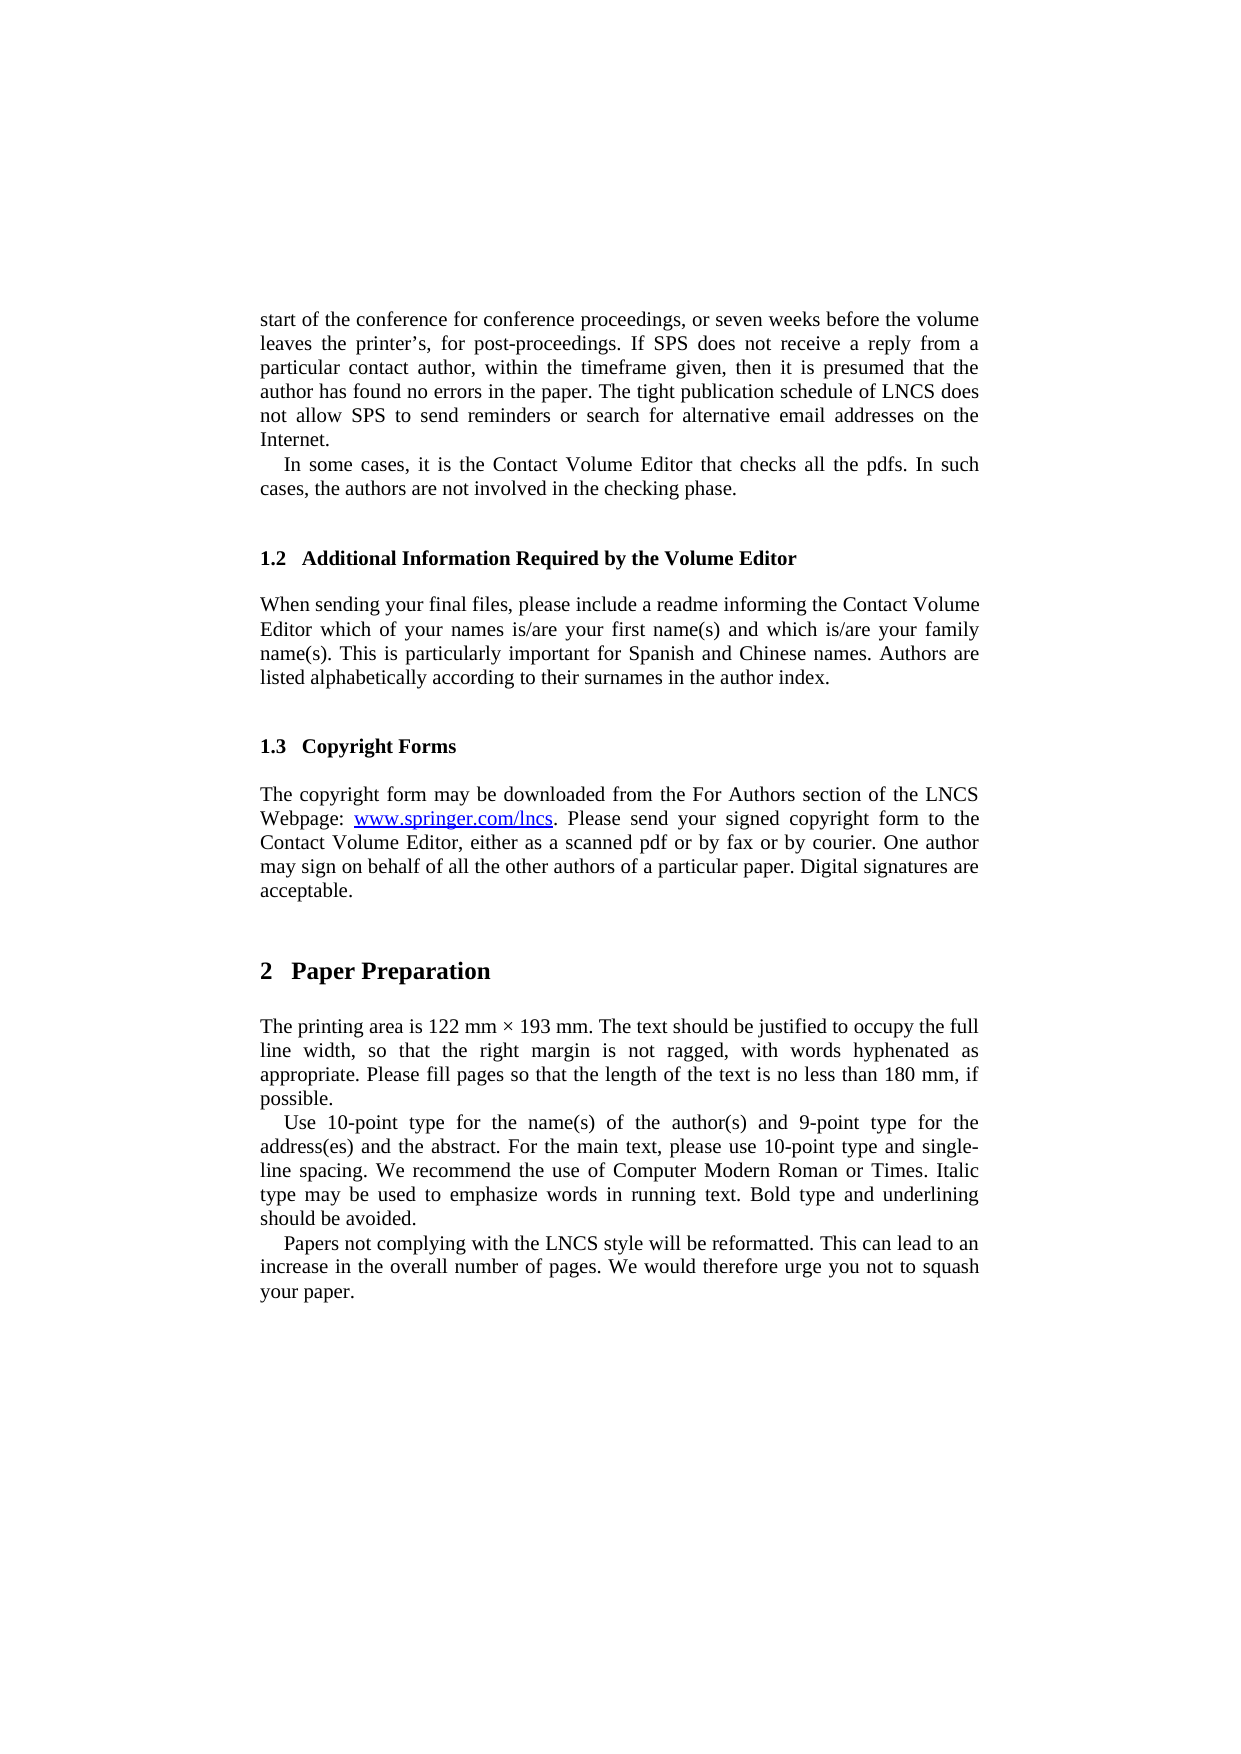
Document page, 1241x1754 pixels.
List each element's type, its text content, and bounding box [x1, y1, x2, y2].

subtitle 2 Paper Preparation [260, 956, 980, 985]
text When sending your final files, please include a readme informing the Contact Volume Editor which of your names is/are your first name(s) and which is/are your family name(s). This is particularly important for Spanish and Chinese names. Authors are listed alphabetically according to their surnames in the author index. [260, 592, 980, 689]
subtitle 1.2 Additional Information Required by the Volume Editor [260, 545, 980, 569]
text Papers not complying with the LNCS style will be reformatted. This can lead to an increase in the overall number of pages. We would therefore urge you not to squash your paper. [260, 1230, 980, 1303]
text In some cases, it is the Contact Volume Editor that checks all the pdfs. In such cases, the authors are not involved in the checking phase. [260, 451, 980, 499]
text The copyright form may be downloaded from the For Authors section of the LNCS Webpage: www.springer.com/lncs. Please send your signed copyright form to the Contact Volume Editor, either as a scanned pdf or by fax or by courier. One author may sign on behalf of all the other authors of a particular paper. Digital signatures are acceptable. [260, 781, 980, 902]
text The printing area is 122 mm × 193 mm. The text should be justified to occupy the full line width, so that the right margin is not ragged, with words hyphenated as appropriate. Please fill pages so that the length of the text is no less than 180 mm, if possible. [260, 1014, 980, 1110]
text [260, 307, 980, 451]
subtitle 1.3 Copyright Forms [260, 734, 980, 758]
text Use 10-point type for the name(s) of the author(s) and 9-point type for the address(es) and the abstract. For the main text, please use 10-point type and single-line spacing. We recommend the use of Computer Modern Roman or Times. Italic type may be used to emphasize words in running text. Bold type and underlining should be avoided. [260, 1110, 980, 1230]
